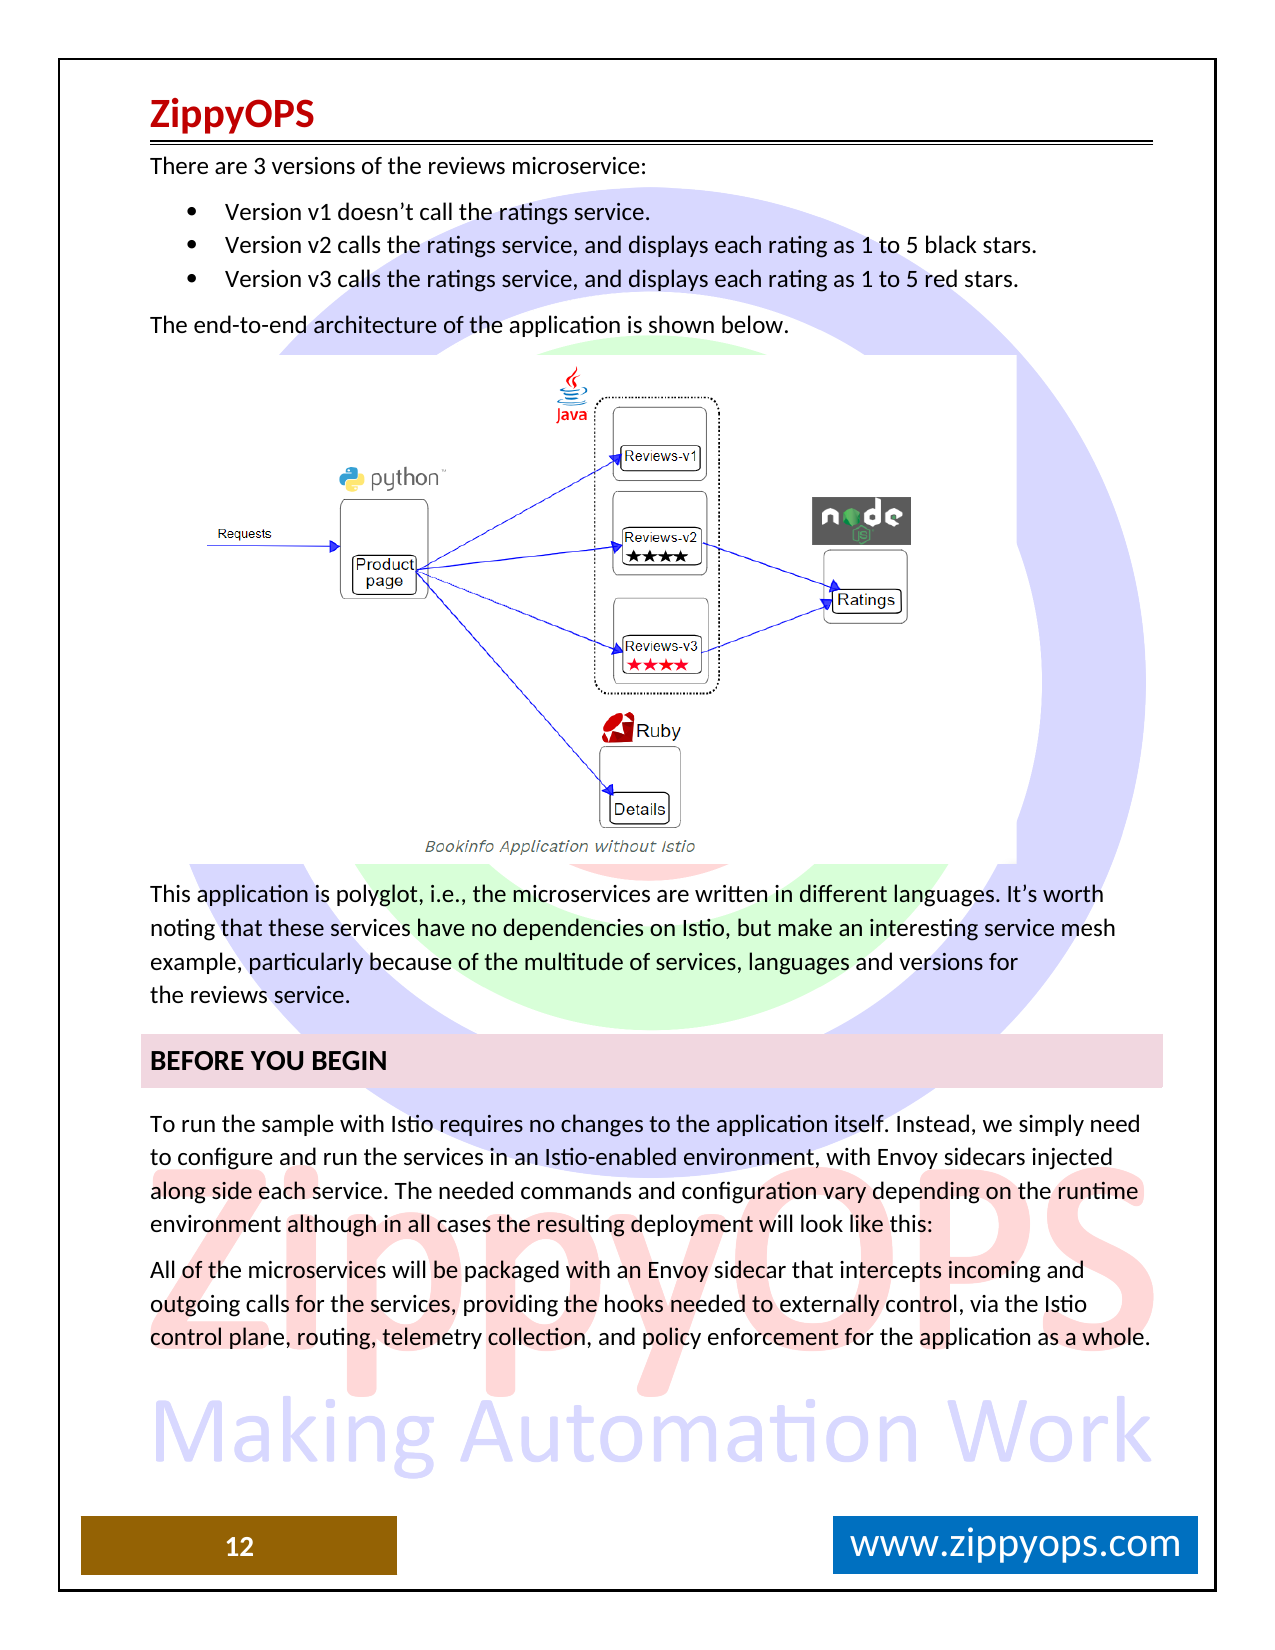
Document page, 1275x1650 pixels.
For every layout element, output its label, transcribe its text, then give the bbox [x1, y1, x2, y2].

picture [150, 355, 1017, 864]
list Version v2 calls the ratings service, and displays each rating as 1 to 5 black stars. [187, 229, 1153, 260]
text To run the sample with Istio requires no changes to the application itself. Instead, we simply need to configure and run the services in an Istio-enabled environment, with Envoy sidecars injected along side each service. The needed commands and configuration vary depending on the runtime environment although in all cases the resulting deployment will look like this: [150, 1108, 1153, 1239]
text There are 3 versions of the reviews microservice: [150, 150, 1153, 181]
text This application is polyglot, i.e., the microservices are written in different languages. It’s worth noting that these services have no dependencies on Istio, but make an interesting service mesh example, particularly because of the multitude of services, languages and versions for the reviews service. [150, 879, 1153, 1010]
subtitle Before you begin [142, 1035, 1162, 1087]
list Version v1 doesn’t call the ratings service. [187, 196, 1153, 227]
text All of the microservices will be packaged with an Envoy sidecar that intercepts incoming and outgoing calls for the services, providing the hooks needed to externally control, via the Istio control plane, routing, telemetry collection, and policy enforcement for the application as a whole. [150, 1254, 1153, 1352]
text The end-to-end architecture of the application is shown below. [150, 309, 1153, 340]
list Version v3 calls the ratings service, and displays each rating as 1 to 5 red stars. [187, 263, 1153, 294]
